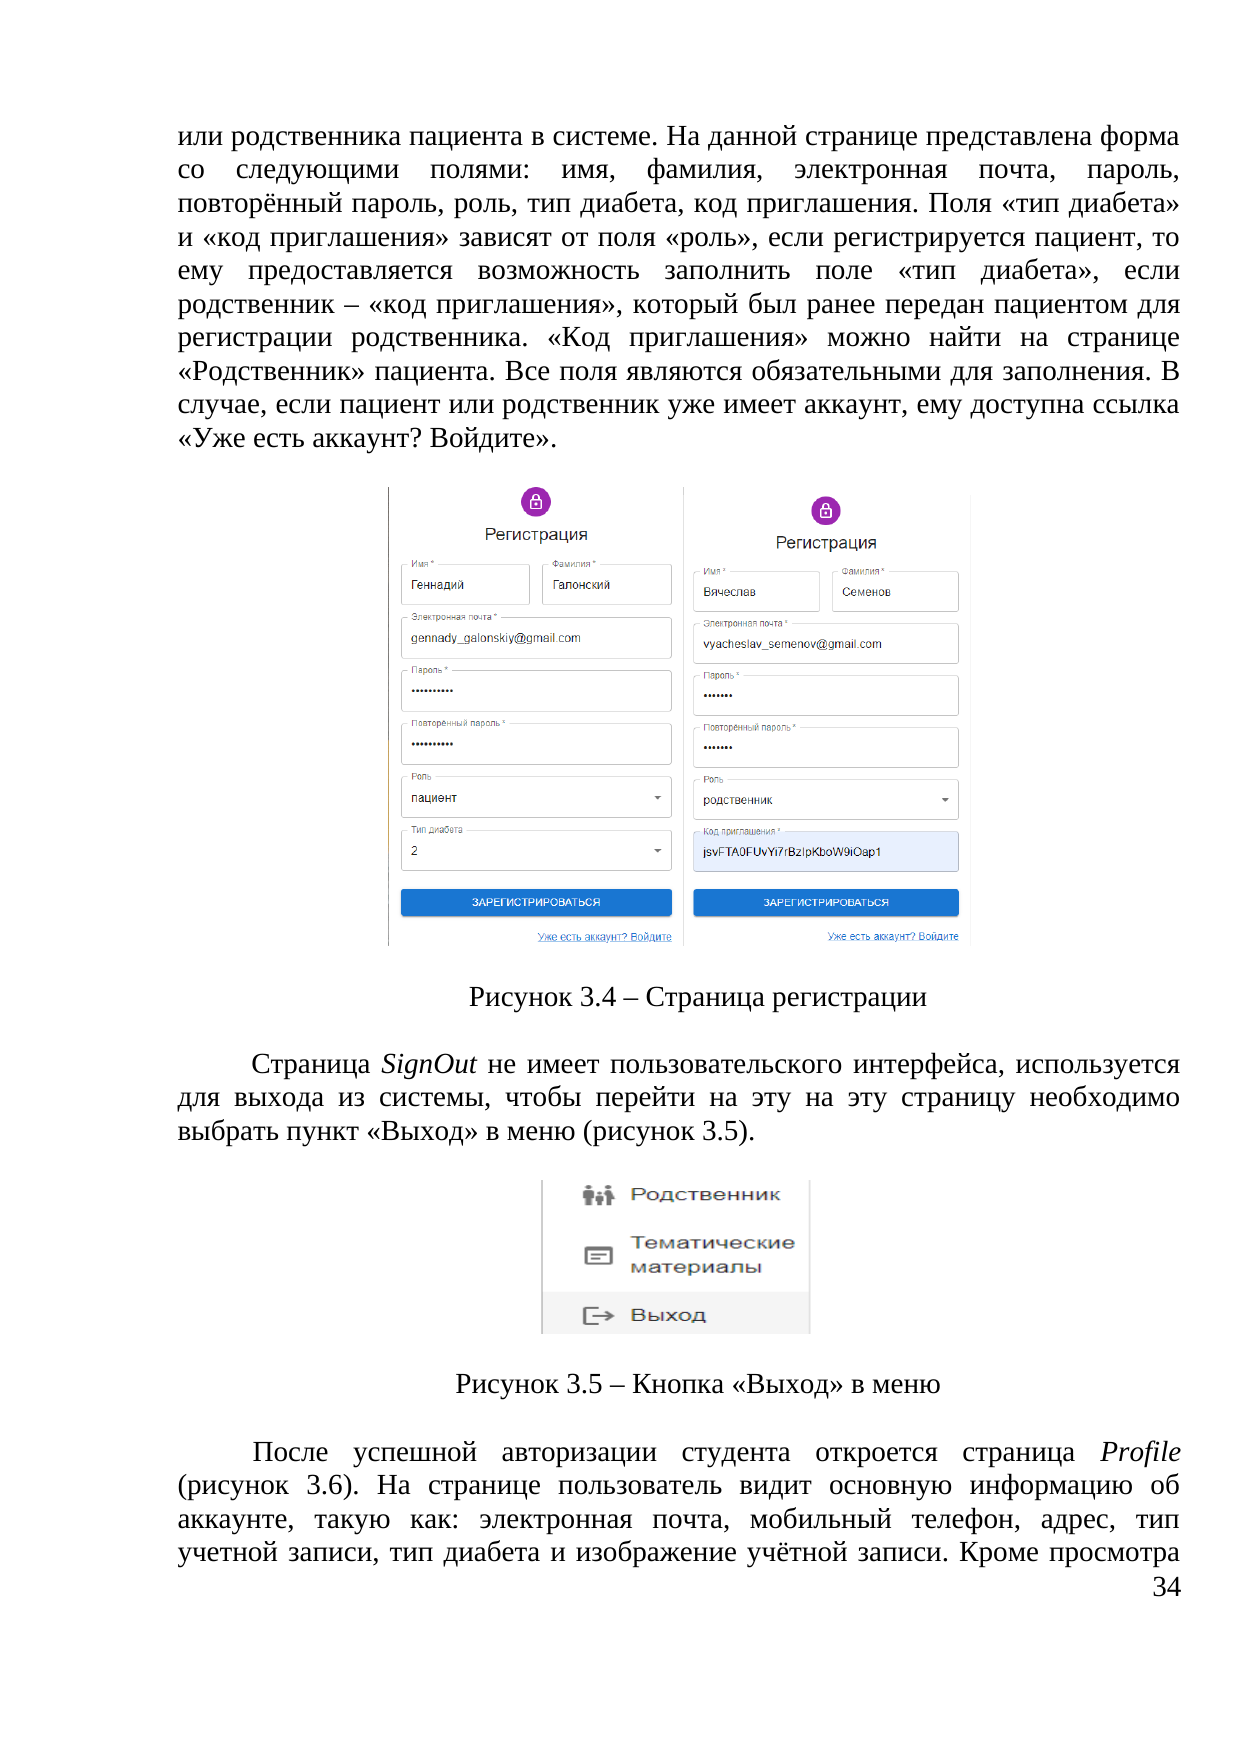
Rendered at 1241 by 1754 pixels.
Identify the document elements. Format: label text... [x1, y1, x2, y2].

list Кнопка «Выход» в меню [215, 1367, 1181, 1400]
picture [388, 487, 971, 946]
list Страница регистрации [215, 979, 1181, 1012]
text Страница SignOut не имеет пользовательского интерфейса, используется для выхода из системы, чтобы перейти на эту на эту страницу необходимо выбрать пункт «Выход» в меню (рисунок 3.5). [177, 1046, 1181, 1146]
picture [541, 1180, 817, 1334]
